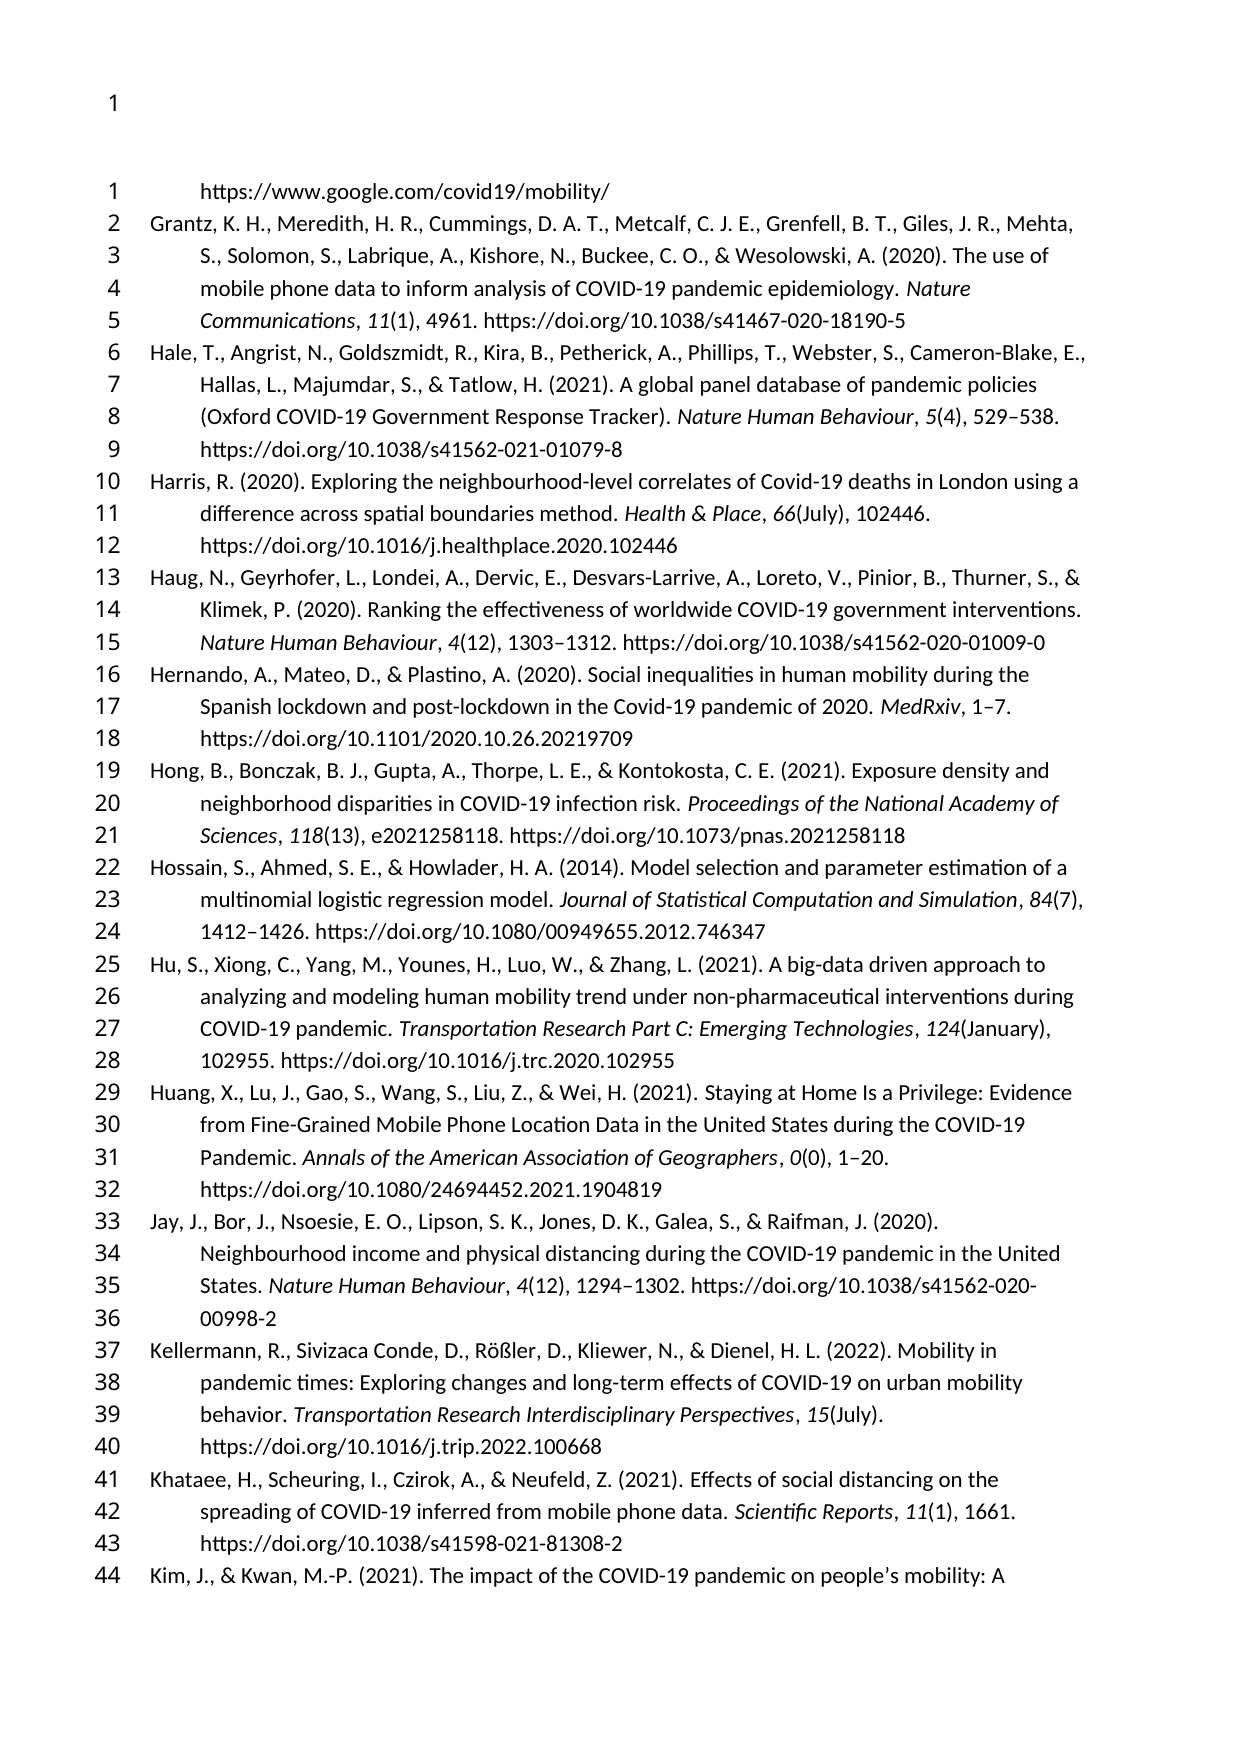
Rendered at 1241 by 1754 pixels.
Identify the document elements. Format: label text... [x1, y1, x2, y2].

text Hale, T., Angrist, N., Goldszmidt, R., Kira, B., Petherick, A., Phillips, T., Webster, S., Cameron-Blake, E., Hallas, L., Majumdar, S., & Tatlow, H. (2021). A global panel database of pandemic policies (Oxford COVID-19 Government Response Tracker). Nature Human Behaviour, 5(4), 529–538. https://doi.org/10.1038/s41562-021-01079-8 [150, 338, 1090, 463]
text Hu, S., Xiong, C., Yang, M., Younes, H., Luo, W., & Zhang, L. (2021). A big-data driven approach to analyzing and modeling human mobility trend under non-pharmaceutical interventions during COVID-19 pandemic. Transportation Research Part C: Emerging Technologies, 124(January), 102955. https://doi.org/10.1016/j.trc.2020.102955 [150, 950, 1090, 1074]
text Haug, N., Geyrhofer, L., Londei, A., Dervic, E., Desvars-Larrive, A., Loreto, V., Pinior, B., Thurner, S., & Klimek, P. (2020). Ranking the effectiveness of worldwide COVID-19 government interventions. Nature Human Behaviour, 4(12), 1303–1312. https://doi.org/10.1038/s41562-020-01009-0 [150, 563, 1090, 656]
text Hossain, S., Ahmed, S. E., & Howlader, H. A. (2014). Model selection and parameter estimation of a multinomial logistic regression model. Journal of Statistical Computation and Simulation, 84(7), 1412–1426. https://doi.org/10.1080/00949655.2012.746347 [150, 853, 1090, 946]
text Grantz, K. H., Meredith, H. R., Cummings, D. A. T., Metcalf, C. J. E., Grenfell, B. T., Giles, J. R., Mehta, S., Solomon, S., Labrique, A., Kishore, N., Buckee, C. O., & Wesolowski, A. (2020). The use of mobile phone data to inform analysis of COVID-19 pandemic epidemiology. Nature Communications, 11(1), 4961. https://doi.org/10.1038/s41467-020-18190-5 [150, 209, 1090, 334]
text Kellermann, R., Sivizaca Conde, D., Rößler, D., Kliewer, N., & Dienel, H. L. (2022). Mobility in pandemic times: Exploring changes and long-term effects of COVID-19 on urban mobility behavior. Transportation Research Interdisciplinary Perspectives, 15(July). https://doi.org/10.1016/j.trip.2022.100668 [150, 1336, 1090, 1461]
text Huang, X., Lu, J., Gao, S., Wang, S., Liu, Z., & Wei, H. (2021). Staying at Home Is a Privilege: Evidence from Fine-Grained Mobile Phone Location Data in the United States during the COVID-19 Pandemic. Annals of the American Association of Geographers, 0(0), 1–20. https://doi.org/10.1080/24694452.2021.1904819 [150, 1078, 1090, 1203]
text Harris, R. (2020). Exploring the neighbourhood-level correlates of Covid-19 deaths in London using a difference across spatial boundaries method. Health & Place, 66(July), 102446. https://doi.org/10.1016/j.healthplace.2020.102446 [150, 467, 1090, 559]
text Hernando, A., Mateo, D., & Plastino, A. (2020). Social inequalities in human mobility during the Spanish lockdown and post-lockdown in the Covid-19 pandemic of 2020. MedRxiv, 1–7. https://doi.org/10.1101/2020.10.26.20219709 [150, 660, 1090, 752]
text Jay, J., Bor, J., Nsoesie, E. O., Lipson, S. K., Jones, D. K., Galea, S., & Raifman, J. (2020). Neighbourhood income and physical distancing during the COVID-19 pandemic in the United States. Nature Human Behaviour, 4(12), 1294–1302. https://doi.org/10.1038/s41562-020-00998-2 [150, 1207, 1090, 1332]
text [150, 1561, 1090, 1589]
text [150, 177, 1090, 205]
text Khataee, H., Scheuring, I., Czirok, A., & Neufeld, Z. (2021). Effects of social distancing on the spreading of COVID-19 inferred from mobile phone data. Scientific Reports, 11(1), 1661. https://doi.org/10.1038/s41598-021-81308-2 [150, 1465, 1090, 1557]
text Hong, B., Bonczak, B. J., Gupta, A., Thorpe, L. E., & Kontokosta, C. E. (2021). Exposure density and neighborhood disparities in COVID-19 infection risk. Proceedings of the National Academy of Sciences, 118(13), e2021258118. https://doi.org/10.1073/pnas.2021258118 [150, 757, 1090, 849]
